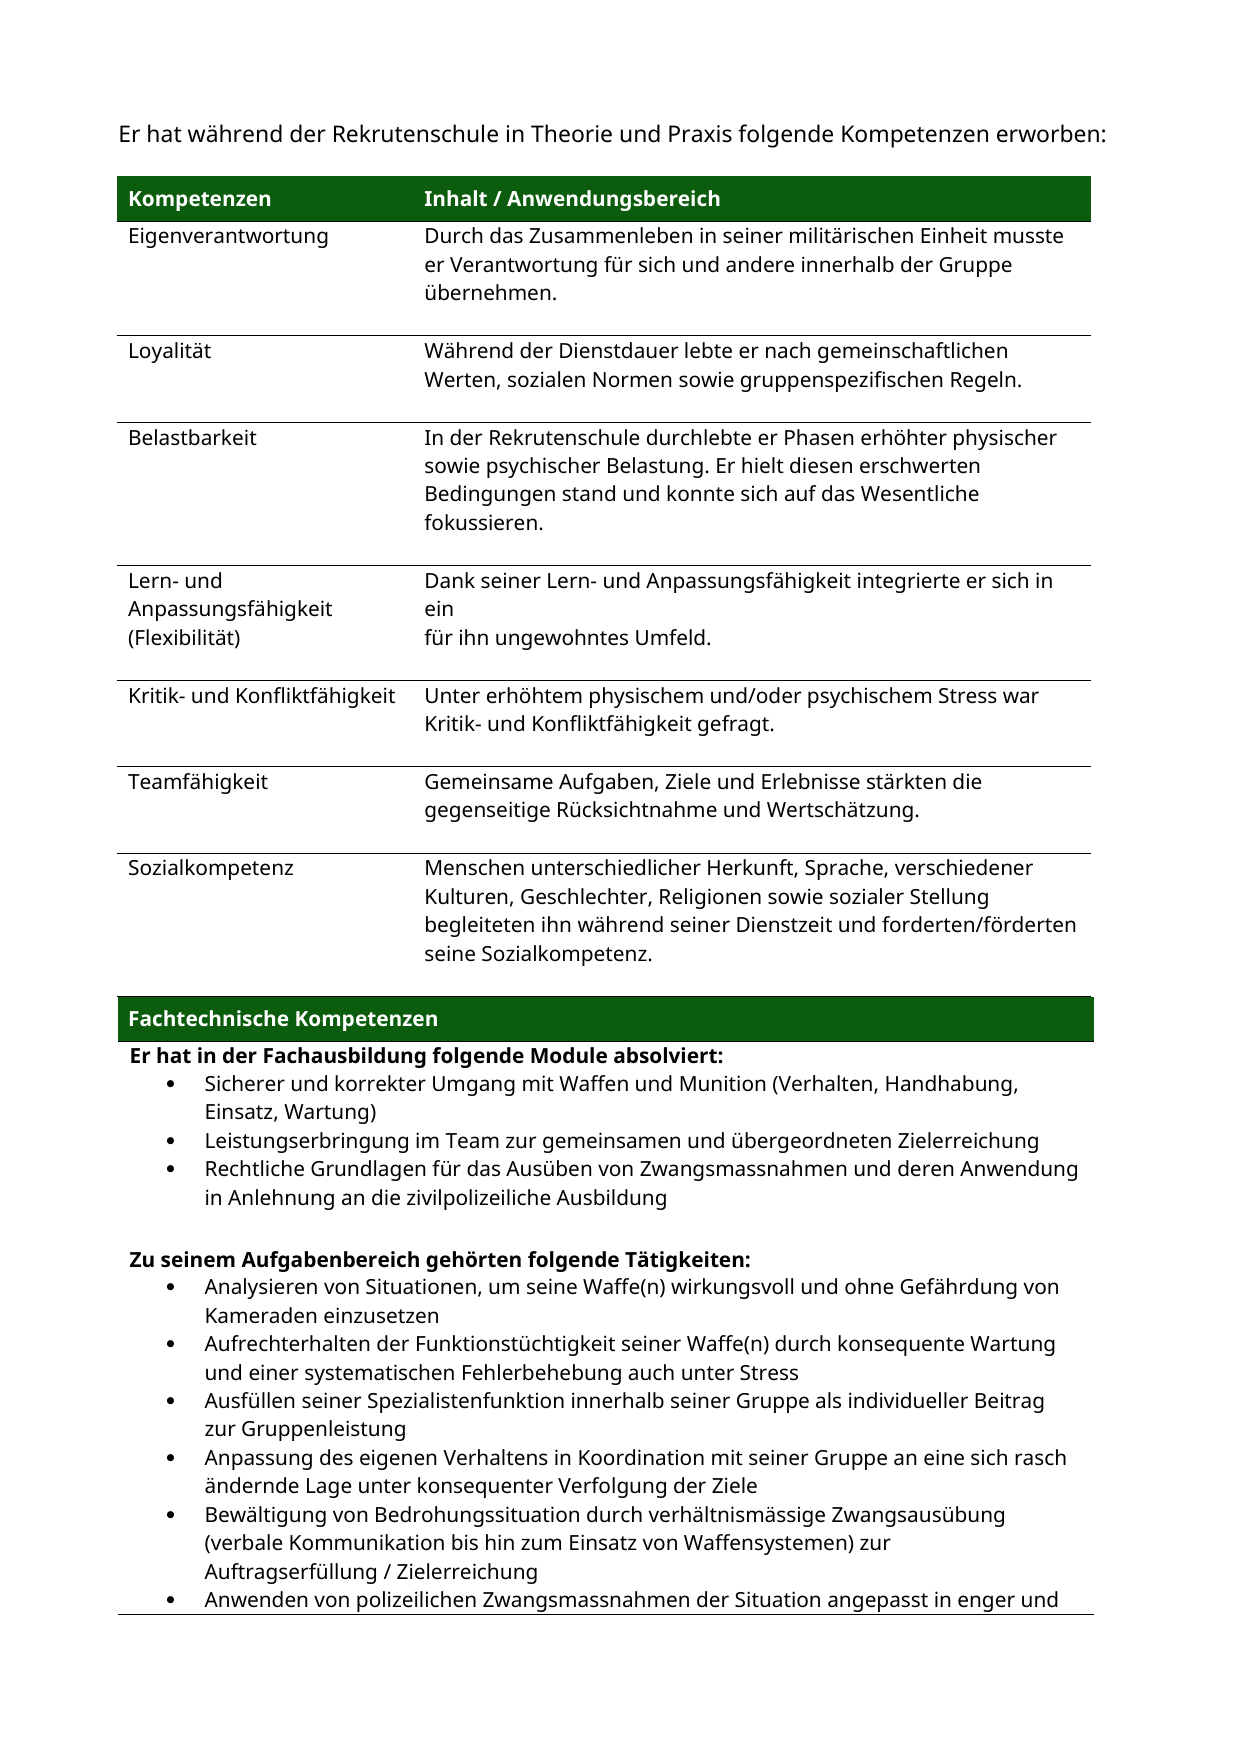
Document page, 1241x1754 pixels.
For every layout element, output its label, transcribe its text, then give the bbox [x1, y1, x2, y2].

table_cell Sozialkompetenz [117, 854, 413, 996]
table_cell Dank seiner Lern- und Anpassungsfähigkeit integrierte er sich in ein für ihn ungewohntes Umfeld. [413, 566, 1091, 680]
table_cell Teamfähigkeit [117, 767, 413, 852]
table_cell In der Rekrutenschule durchlebte er Phasen erhöhter physischer sowie psychischer Belastung. Er hielt diesen erschwerten Bedingungen stand und konnte sich auf das Wesentliche fokussieren. [413, 423, 1091, 565]
table_cell Kritik- und Konfliktfähigkeit [117, 681, 413, 766]
table_cell Belastbarkeit [117, 423, 413, 565]
table_cell Menschen unterschiedlicher Herkunft, Sprache, verschiedener Kulturen, Geschlechter, Religionen sowie sozialer Stellung begleiteten ihn während seiner Dienstzeit und forderten/förderten seine Sozialkompetenz. [413, 854, 1091, 996]
table_header Inhalt / Anwendungsbereich [413, 176, 1091, 221]
table_cell Während der Dienstdauer lebte er nach gemeinschaftlichen Werten, sozialen Normen sowie gruppenspezifischen Regeln. [413, 336, 1091, 422]
table_cell Gemeinsame Aufgaben, Ziele und Erlebnisse stärkten die gegenseitige Rücksichtnahme und Wertschätzung. [413, 767, 1091, 852]
text Er hat während der Rekrutenschule in Theorie und Praxis folgende Kompetenzen erworben: [118, 118, 1122, 149]
table_cell Loyalität [117, 336, 413, 422]
table_cell Eigenverantwortung [117, 222, 413, 335]
table_header Kompetenzen [117, 176, 413, 221]
table_header Fachtechnische Kompetenzen [118, 997, 1094, 1041]
table_cell Durch das Zusammenleben in seiner militärischen Einheit musste er Verantwortung für sich und andere innerhalb der Gruppe übernehmen. [413, 222, 1091, 335]
table_cell Unter erhöhtem physischem und/oder psychischem Stress war Kritik- und Konfliktfähigkeit gefragt. [413, 681, 1091, 766]
table_cell Lern- und Anpassungsfähigkeit (Flexibilität) [117, 566, 413, 680]
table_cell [118, 1042, 1094, 1614]
